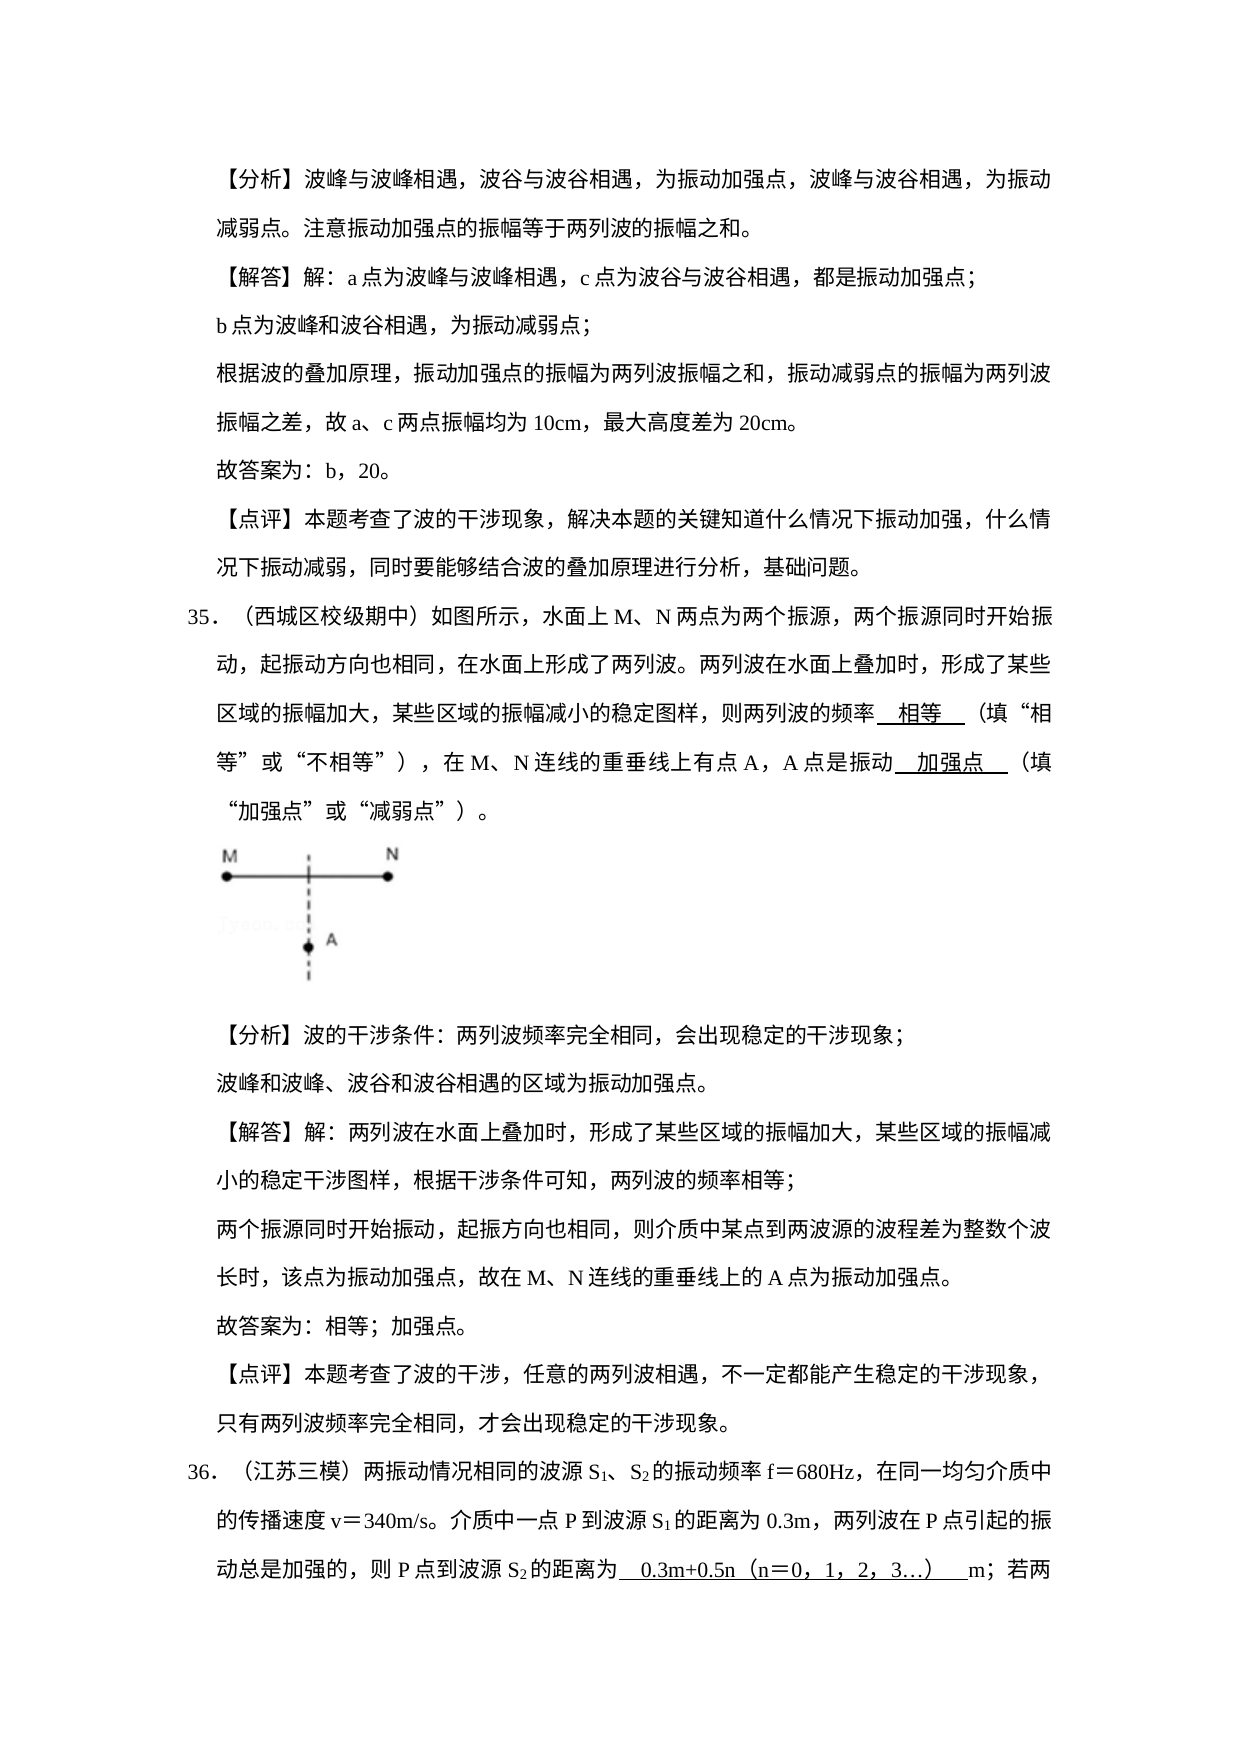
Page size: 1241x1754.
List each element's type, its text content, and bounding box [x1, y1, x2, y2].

text 【解答】解：两列波在水面上叠加时，形成了某些区域的振幅加大，某些区域的振幅减小的稳定干涉图样，根据干涉条件可知，两列波的频率相等； [216, 1114, 1053, 1195]
text 根据波的叠加原理，振动加强点的振幅为两列波振幅之和，振动减弱点的振幅为两列波振幅之差，故a、c两点振幅均为10cm，最大高度差为20cm。 [216, 356, 1053, 437]
picture [216, 841, 404, 986]
text 【点评】本题考查了波的干涉现象，解决本题的关键知道什么情况下振动加强，什么情况下振动减弱，同时要能够结合波的叠加原理进行分析，基础问题。 [216, 501, 1053, 582]
text 两个振源同时开始振动，起振方向也相同，则介质中某点到两波源的波程差为整数个波长时，该点为振动加强点，故在M、N连线的重垂线上的A点为振动加强点。 [216, 1211, 1053, 1292]
text 故答案为：b，20。 [216, 453, 1053, 485]
text 【分析】波峰与波峰相遇，波谷与波谷相遇，为振动加强点，波峰与波谷相遇，为振动减弱点。注意振动加强点的振幅等于两列波的振幅之和。 [216, 162, 1053, 243]
text 【分析】波的干涉条件：两列波频率完全相同，会出现稳定的干涉现象； [216, 1017, 1053, 1050]
text 35．（西城区校级期中）如图所示，水面上M、N两点为两个振源，两个振源同时开始振动，起振动方向也相同，在水面上形成了两列波。两列波在水面上叠加时，形成了某些区域的振幅加大，某些区域的振幅减小的稳定图样，则两列波的频率 相等 （填“相等”或“不相等”），在M、N连线的重垂线上有点A，A点是振动 加强点 （填“加强点”或“减弱点”）。 [187, 598, 1053, 826]
text b点为波峰和波谷相遇，为振动减弱点； [216, 307, 1053, 340]
text 故答案为：相等；加强点。 [216, 1308, 1053, 1341]
text 【解答】解：a点为波峰与波峰相遇，c点为波谷与波谷相遇，都是振动加强点； [216, 259, 1053, 292]
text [187, 1454, 1053, 1584]
text 波峰和波峰、波谷和波谷相遇的区域为振动加强点。 [216, 1066, 1053, 1098]
text 【点评】本题考查了波的干涉，任意的两列波相遇，不一定都能产生稳定的干涉现象，只有两列波频率完全相同，才会出现稳定的干涉现象。 [216, 1357, 1053, 1438]
